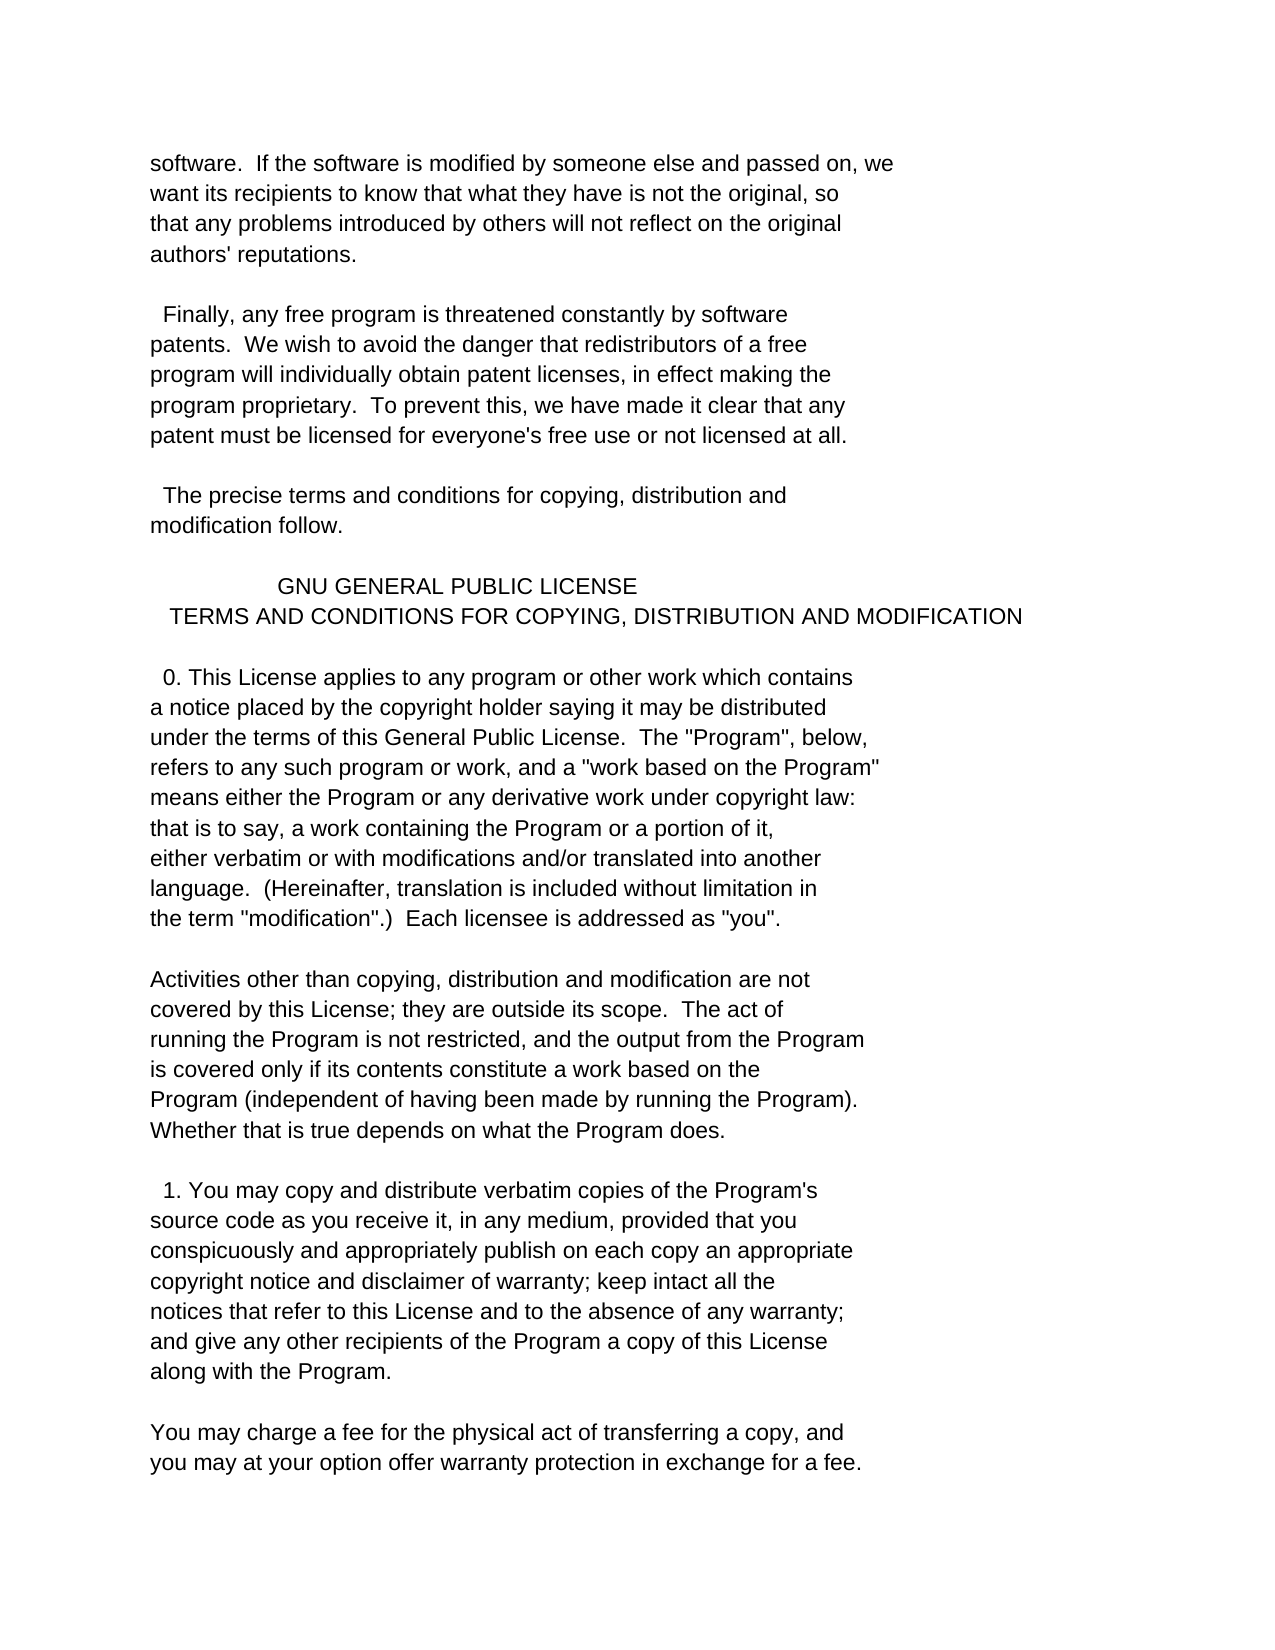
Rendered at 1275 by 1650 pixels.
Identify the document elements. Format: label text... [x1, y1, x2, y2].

text refers to any such program or work, and a "work based on the Program" [150, 754, 1125, 781]
text Activities other than copying, distribution and modification are not [150, 966, 1125, 992]
text you may at your option offer warranty protection in exchange for a fee. [150, 1449, 1125, 1475]
text program proprietary. To prevent this, we have made it clear that any [150, 392, 1125, 418]
text source code as you receive it, in any medium, provided that you [150, 1207, 1125, 1234]
text language. (Hereinafter, translation is included without limitation in [150, 875, 1125, 901]
text The precise terms and conditions for copying, distribution and [150, 482, 1125, 509]
text under the terms of this General Public License. The "Program", below, [150, 724, 1125, 750]
text either verbatim or with modifications and/or translated into another [150, 845, 1125, 871]
text patents. We wish to avoid the danger that redistributors of a free [150, 331, 1125, 358]
text is covered only if its contents constitute a work based on the [150, 1056, 1125, 1083]
text conspicuously and appropriately publish on each copy an appropriate [150, 1237, 1125, 1264]
text means either the Program or any derivative work under copyright law: [150, 784, 1125, 811]
text You may charge a fee for the physical act of transferring a copy, and [150, 1419, 1125, 1445]
text software. If the software is modified by someone else and passed on, we [150, 150, 1125, 176]
text a notice placed by the copyright holder saying it may be distributed [150, 694, 1125, 720]
text the term "modification".) Each licensee is addressed as "you". [150, 905, 1125, 932]
text that any problems introduced by others will not reflect on the original [150, 210, 1125, 237]
text covered by this License; they are outside its scope. The act of [150, 996, 1125, 1022]
text modification follow. [150, 512, 1125, 539]
text notices that refer to this License and to the absence of any warranty; [150, 1298, 1125, 1324]
text Finally, any free program is threatened constantly by software [150, 301, 1125, 327]
text Whether that is true depends on what the Program does. [150, 1117, 1125, 1143]
text running the Program is not restricted, and the output from the Program [150, 1026, 1125, 1052]
text 1. You may copy and distribute verbatim copies of the Program's [150, 1177, 1125, 1203]
text Program (independent of having been made by running the Program). [150, 1086, 1125, 1113]
text copyright notice and disclaimer of warranty; keep intact all the [150, 1268, 1125, 1294]
text along with the Program. [150, 1358, 1125, 1385]
text and give any other recipients of the Program a copy of this License [150, 1328, 1125, 1354]
text program will individually obtain patent licenses, in effect making the [150, 361, 1125, 388]
text TERMS AND CONDITIONS FOR COPYING, DISTRIBUTION AND MODIFICATION [150, 603, 1125, 629]
text GNU GENERAL PUBLIC LICENSE [150, 573, 1125, 599]
text 0. This License applies to any program or other work which contains [150, 663, 1125, 690]
text patent must be licensed for everyone's free use or not licensed at all. [150, 422, 1125, 448]
text want its recipients to know that what they have is not the original, so [150, 180, 1125, 207]
text that is to say, a work containing the Program or a portion of it, [150, 814, 1125, 841]
text authors' reputations. [150, 241, 1125, 267]
